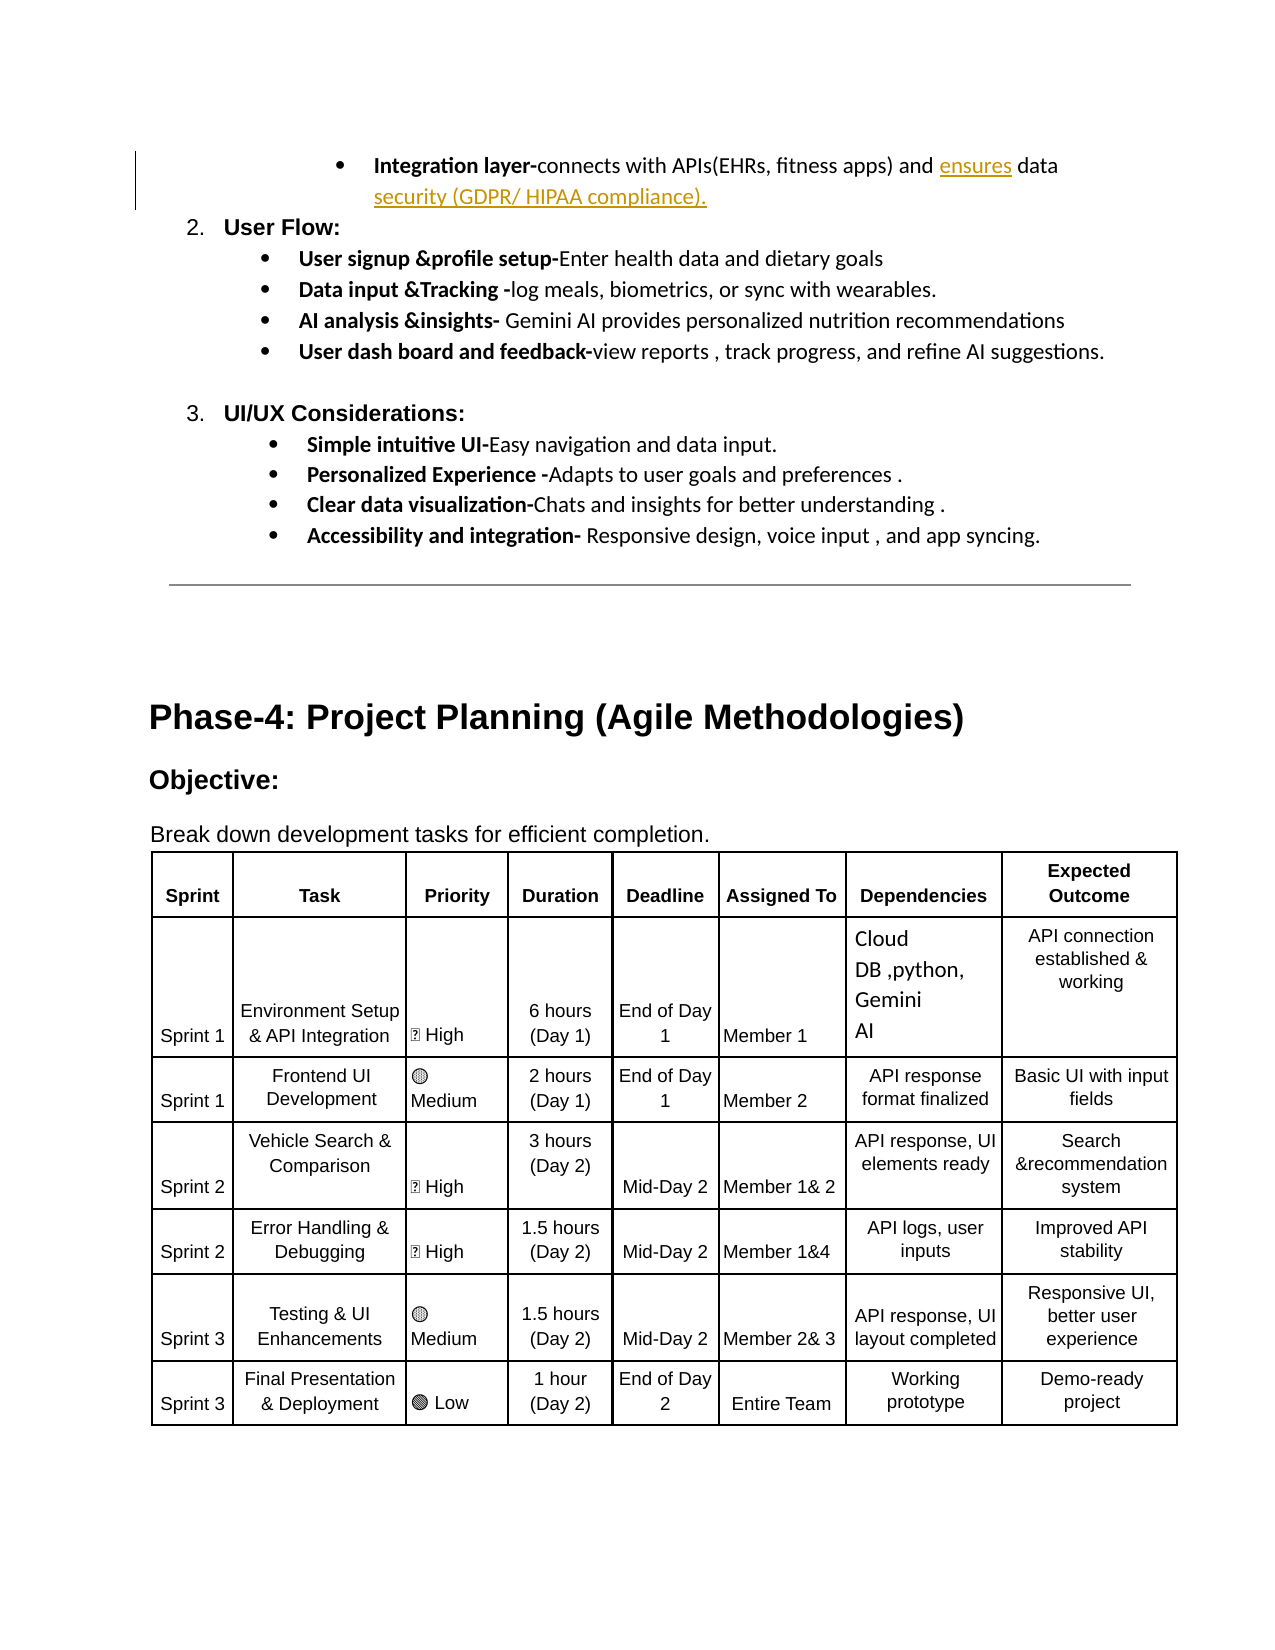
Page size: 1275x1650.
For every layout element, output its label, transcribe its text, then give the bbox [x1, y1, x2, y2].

table_cell 6 hours (Day 1) [509, 918, 611, 1056]
text Objective: [148, 764, 1138, 796]
table_cell 1.5 hours (Day 2) [509, 1275, 611, 1359]
table_cell Mid-Day 2 [614, 1210, 718, 1273]
table_cell Responsive UI, better user experience [1003, 1275, 1176, 1359]
table_cell Member 1&4 [720, 1210, 845, 1273]
table_header Dependencies [847, 853, 1001, 916]
list Accessibility and integration- Responsive design, voice input , and app syncing. [269, 521, 1138, 549]
table_header Deadline [614, 853, 718, 916]
table_cell Search &recommendation system [1003, 1123, 1176, 1208]
table_header Task [234, 853, 405, 916]
list Clear data visualization-Chats and insights for better understanding . [269, 491, 1138, 518]
table_cell Sprint 2 [153, 1210, 232, 1273]
table_cell Demo-ready project [1003, 1362, 1176, 1424]
table_cell Improved API stability [1003, 1210, 1176, 1273]
list User Flow: [186, 214, 1138, 240]
table_header Expected Outcome [1003, 853, 1176, 916]
table_cell Sprint 1 [153, 918, 232, 1056]
table_cell Vehicle Search & Comparison [234, 1123, 405, 1208]
table_header Duration [509, 853, 611, 916]
table_cell Basic UI with input fields [1003, 1058, 1176, 1121]
table_cell Mid-Day 2 [614, 1123, 718, 1208]
table_header Sprint [153, 853, 232, 916]
table_cell API connection established & working [1003, 918, 1176, 1056]
table_cell End of Day 1 [614, 918, 718, 1056]
table_cell 🔴 High [407, 1210, 507, 1273]
text Break down development tasks for efficient completion. [150, 821, 1136, 848]
table_cell Member 2& 3 [720, 1275, 845, 1359]
subtitle Phase-4: Project Planning (Agile Methodologies) [148, 696, 1138, 737]
table_cell 🟡 Medium [407, 1275, 507, 1359]
table_cell Member 1 [720, 918, 845, 1056]
table_cell 1.5 hours (Day 2) [509, 1210, 611, 1273]
table_cell 🟡 Medium [407, 1058, 507, 1121]
table_cell API logs, user inputs [847, 1210, 1001, 1273]
table_cell Environment Setup & API Integration [234, 918, 405, 1056]
table_header Assigned To [720, 853, 845, 916]
table_cell End of Day 2 [614, 1362, 718, 1424]
table_cell Member 1& 2 [720, 1123, 845, 1208]
list User signup &profile setup-Enter health data and dietary goals [261, 244, 1138, 272]
table_cell Working prototype [847, 1362, 1001, 1424]
table_cell 3 hours (Day 2) [509, 1123, 611, 1208]
table_cell Sprint 3 [153, 1275, 232, 1359]
table_cell API response, UI elements ready [847, 1123, 1001, 1208]
table_cell 🔴 High [407, 918, 507, 1056]
table_cell API response format finalized [847, 1058, 1001, 1121]
table_cell Cloud DB ,python, Gemini AI [847, 918, 1001, 1056]
list Simple intuitive UI-Easy navigation and data input. [269, 430, 1138, 458]
table_cell Member 2 [720, 1058, 845, 1121]
list Personalized Experience -Adapts to user goals and preferences . [269, 460, 1138, 488]
table_cell Final Presentation & Deployment [234, 1362, 405, 1424]
table_cell 🟢 Low [407, 1362, 507, 1424]
table_cell API response, UI layout completed [847, 1275, 1001, 1359]
list UI/UX Considerations: [186, 400, 1138, 426]
table_cell Frontend UI Development [234, 1058, 405, 1121]
table_cell Mid-Day 2 [614, 1275, 718, 1359]
table_cell 🔴 High [407, 1123, 507, 1208]
table_cell Error Handling & Debugging [234, 1210, 405, 1273]
table_cell 1 hour (Day 2) [509, 1362, 611, 1424]
table_header Priority [407, 853, 507, 916]
table_cell Testing & UI Enhancements [234, 1275, 405, 1359]
table_cell Sprint 3 [153, 1362, 232, 1424]
list User dash board and feedback-view reports , track progress, and refine AI suggestions. [261, 337, 1138, 365]
table_cell 2 hours (Day 1) [509, 1058, 611, 1121]
table_cell End of Day 1 [614, 1058, 718, 1121]
table_cell Entire Team [720, 1362, 845, 1424]
list Integration layer-connects with APIs(EHRs, fitness apps) and data [336, 151, 1136, 210]
list Data input &Tracking -log meals, biometrics, or sync with wearables. [261, 275, 1138, 303]
list AI analysis &insights- Gemini AI provides personalized nutrition recommendations [261, 306, 1138, 334]
table_cell Sprint 2 [153, 1123, 232, 1208]
table_cell Sprint 1 [153, 1058, 232, 1121]
